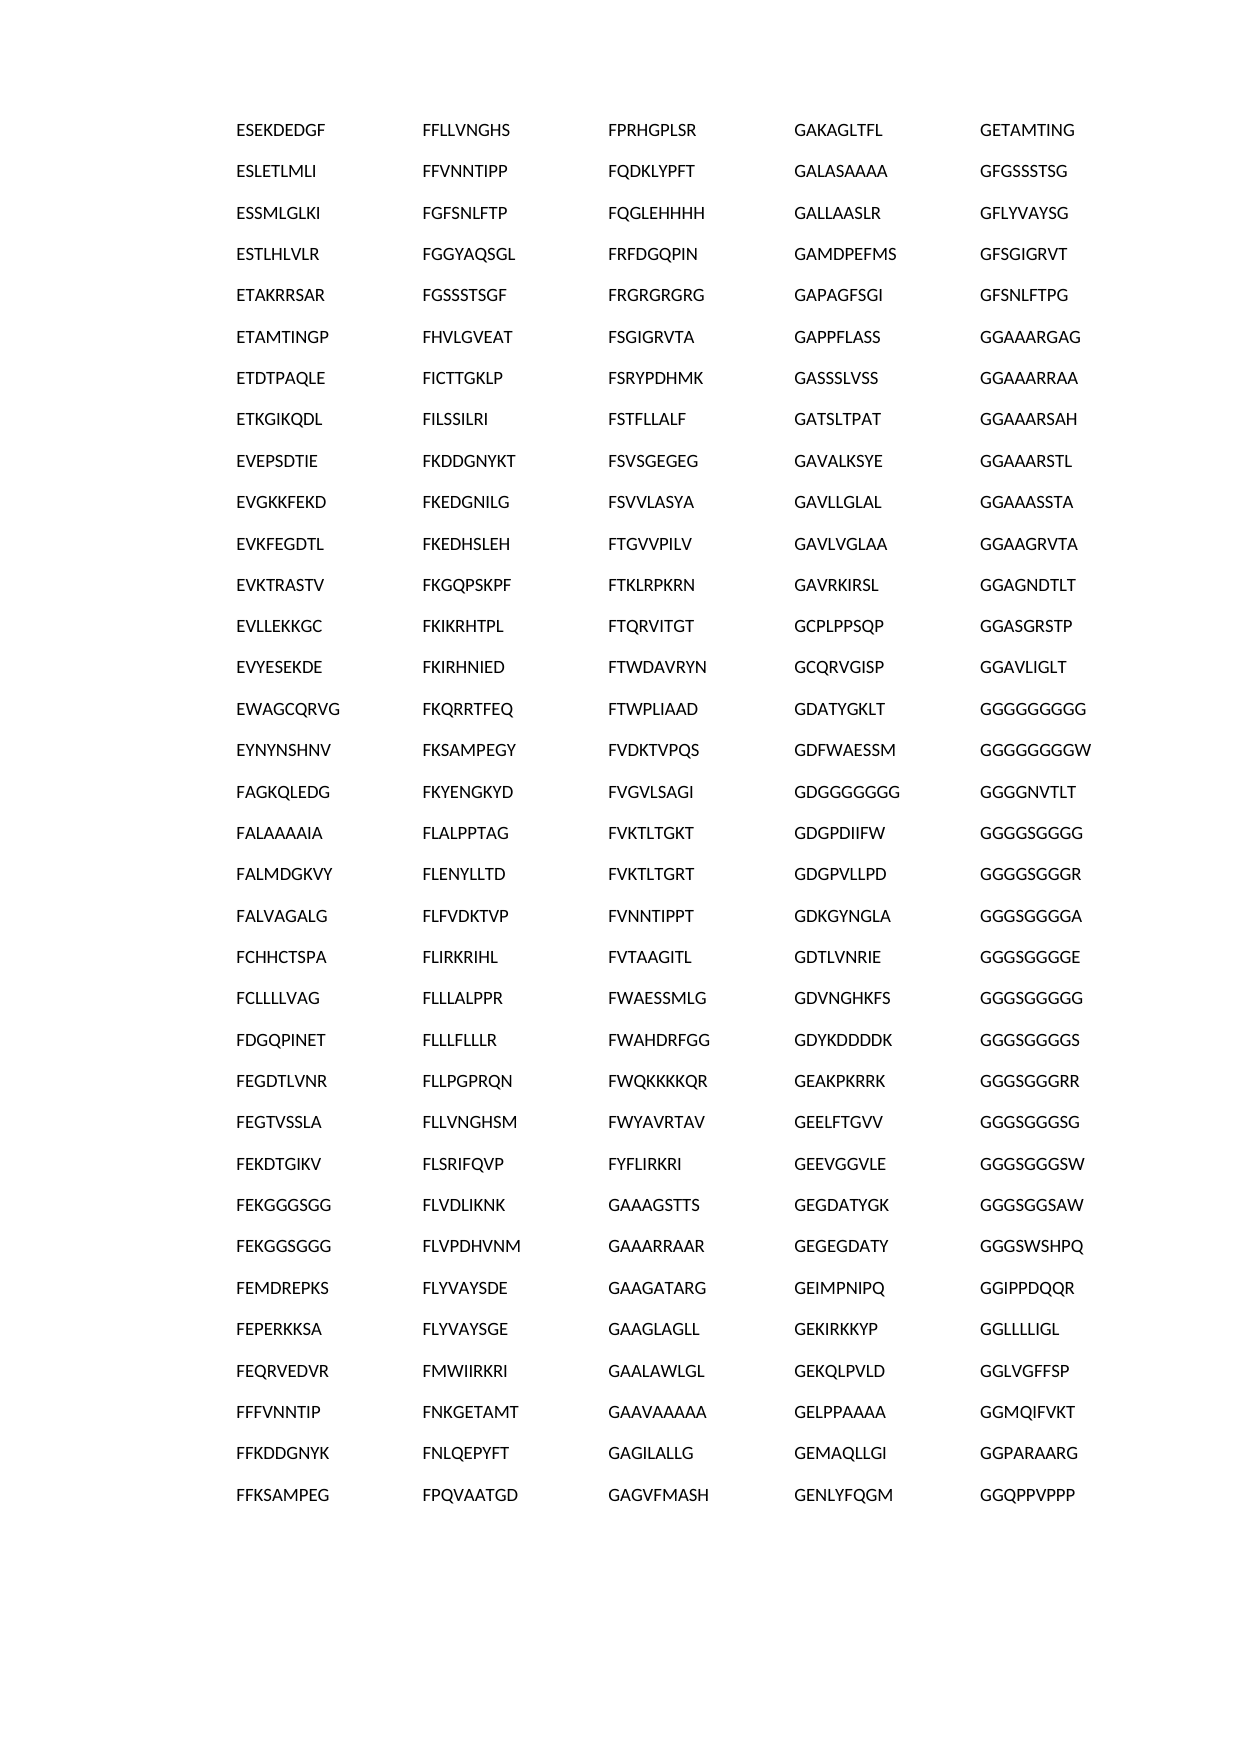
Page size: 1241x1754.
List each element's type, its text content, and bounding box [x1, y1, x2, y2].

text FSRYPDHMK [608, 366, 720, 389]
text GGGSGGGRR [980, 1069, 1092, 1092]
text FDGQPINET [236, 1028, 348, 1051]
text FILSSILRI [422, 408, 534, 431]
text FGGYAQSGL [422, 242, 534, 265]
text FWAHDRFGG [608, 1028, 720, 1051]
text ESSMLGLKI [236, 201, 348, 224]
text GCPLPPSQP [794, 614, 906, 637]
text EVEPSDTIE [236, 449, 348, 472]
text FLLVNGHSM [422, 1111, 534, 1133]
text FLVPDHVNM [422, 1235, 534, 1258]
text GFSGIGRVT [980, 242, 1092, 265]
text FEKDTGIKV [236, 1152, 348, 1175]
text FLENYLLTD [422, 862, 534, 885]
text FYFLIRKRI [608, 1152, 720, 1175]
text GAVLLGLAL [794, 490, 906, 513]
text FSVVLASYA [608, 490, 720, 513]
text EVKTRASTV [236, 573, 348, 596]
text GFLYVAYSG [980, 201, 1092, 224]
text GGLVGFFSP [980, 1359, 1092, 1382]
text EVGKKFEKD [236, 490, 348, 513]
text FLYVAYSGE [422, 1317, 534, 1340]
text GGGSGGSAW [980, 1193, 1092, 1216]
text FNKGETAMT [422, 1400, 534, 1423]
text FLVDLIKNK [422, 1193, 534, 1216]
text FLFVDKTVP [422, 904, 534, 927]
text FEKGGGSGG [236, 1193, 348, 1216]
text GGGSGGGGE [980, 945, 1092, 968]
text FEGTVSSLA [236, 1111, 348, 1133]
text GAVRKIRSL [794, 573, 906, 596]
text FSTFLLALF [608, 408, 720, 431]
text FEMDREPKS [236, 1276, 348, 1299]
text FAGKQLEDG [236, 780, 348, 803]
text FVTAAGITL [608, 945, 720, 968]
text FHVLGVEAT [422, 325, 534, 348]
text GGAAARRAA [980, 366, 1092, 389]
text ESEKDEDGF [236, 118, 348, 141]
text FKQRRTFEQ [422, 697, 534, 720]
text FRFDGQPIN [608, 242, 720, 265]
text FQGLEHHHH [608, 201, 720, 224]
text GGGSGGGSW [980, 1152, 1092, 1175]
text FLALPPTAG [422, 821, 534, 844]
text FWYAVRTAV [608, 1111, 720, 1133]
text GAGILALLG [608, 1441, 720, 1464]
text GGGGGGGGG [980, 697, 1092, 720]
text FKYENGKYD [422, 780, 534, 803]
text GAPPFLASS [794, 325, 906, 348]
text ETAMTINGP [236, 325, 348, 348]
text GEGEGDATY [794, 1235, 906, 1258]
text GENLYFQGM [794, 1483, 906, 1506]
text FQDKLYPFT [608, 159, 720, 182]
text FALAAAAIA [236, 821, 348, 844]
text ESLETLMLI [236, 159, 348, 182]
text GASSSLVSS [794, 366, 906, 389]
text GGAAARGAG [980, 325, 1092, 348]
text GGGGGGGGW [980, 738, 1092, 761]
text GGASGRSTP [980, 614, 1092, 637]
text GGIPPDQQR [980, 1276, 1092, 1299]
text FNLQEPYFT [422, 1441, 534, 1464]
text EWAGCQRVG [236, 697, 348, 720]
text GALASAAAA [794, 159, 906, 182]
text GDGGGGGGG [794, 780, 906, 803]
text FVKTLTGKT [608, 821, 720, 844]
text GGAAARSTL [980, 449, 1092, 472]
text FCHHCTSPA [236, 945, 348, 968]
text FFFVNNTIP [236, 1400, 348, 1423]
text FEQRVEDVR [236, 1359, 348, 1382]
text GGAAASSTA [980, 490, 1092, 513]
text FLLPGPRQN [422, 1069, 534, 1092]
text GAVLVGLAA [794, 532, 906, 554]
text FWQKKKKQR [608, 1069, 720, 1092]
text FSGIGRVTA [608, 325, 720, 348]
text FRGRGRGRG [608, 283, 720, 306]
text FTWDAVRYN [608, 656, 720, 679]
text ETDTPAQLE [236, 366, 348, 389]
text FFKDDGNYK [236, 1441, 348, 1464]
text GDYKDDDDK [794, 1028, 906, 1051]
text FALMDGKVY [236, 862, 348, 885]
text GGLLLLIGL [980, 1317, 1092, 1340]
text FLIRKRIHL [422, 945, 534, 968]
text GAAGATARG [608, 1276, 720, 1299]
text FFVNNTIPP [422, 159, 534, 182]
text GGAGNDTLT [980, 573, 1092, 596]
text GEELFTGVV [794, 1111, 906, 1133]
text GAGVFMASH [608, 1483, 720, 1506]
text EVLLEKKGC [236, 614, 348, 637]
text FEKGGSGGG [236, 1235, 348, 1258]
text FLYVAYSDE [422, 1276, 534, 1299]
text GEGDATYGK [794, 1193, 906, 1216]
text FPRHGPLSR [608, 118, 720, 141]
text GGAAGRVTA [980, 532, 1092, 554]
text EVYESEKDE [236, 656, 348, 679]
text GEAKPKRRK [794, 1069, 906, 1092]
text GAAGLAGLL [608, 1317, 720, 1340]
text GDFWAESSM [794, 738, 906, 761]
text FLSRIFQVP [422, 1152, 534, 1175]
text FLLLALPPR [422, 987, 534, 1009]
text FGSSSTSGF [422, 283, 534, 306]
text GGGSGGGGS [980, 1028, 1092, 1051]
text GGGSGGGGG [980, 987, 1092, 1009]
text GETAMTING [980, 118, 1092, 141]
text FKDDGNYKT [422, 449, 534, 472]
text GEEVGGVLE [794, 1152, 906, 1175]
text GGQPPVPPP [980, 1483, 1092, 1506]
text FSVSGEGEG [608, 449, 720, 472]
text ETAKRRSAR [236, 283, 348, 306]
text GGGGSGGGR [980, 862, 1092, 885]
text GATSLTPAT [794, 408, 906, 431]
text GDVNGHKFS [794, 987, 906, 1009]
text GCQRVGISP [794, 656, 906, 679]
text FEGDTLVNR [236, 1069, 348, 1092]
text EVKFEGDTL [236, 532, 348, 554]
text GEKQLPVLD [794, 1359, 906, 1382]
text GGGGNVTLT [980, 780, 1092, 803]
text EYNYNSHNV [236, 738, 348, 761]
text FTKLRPKRN [608, 573, 720, 596]
text GGGSWSHPQ [980, 1235, 1092, 1258]
text GDATYGKLT [794, 697, 906, 720]
text GDKGYNGLA [794, 904, 906, 927]
text GDGPVLLPD [794, 862, 906, 885]
text GAAAGSTTS [608, 1193, 720, 1216]
text FGFSNLFTP [422, 201, 534, 224]
text GAALAWLGL [608, 1359, 720, 1382]
text FFLLVNGHS [422, 118, 534, 141]
text FCLLLLVAG [236, 987, 348, 1009]
text GALLAASLR [794, 201, 906, 224]
text FVNNTIPPT [608, 904, 720, 927]
text GEMAQLLGI [794, 1441, 906, 1464]
text FALVAGALG [236, 904, 348, 927]
text GAPAGFSGI [794, 283, 906, 306]
text GELPPAAAA [794, 1400, 906, 1423]
text GDTLVNRIE [794, 945, 906, 968]
text GDGPDIIFW [794, 821, 906, 844]
text GAMDPEFMS [794, 242, 906, 265]
text FVKTLTGRT [608, 862, 720, 885]
text ESTLHLVLR [236, 242, 348, 265]
text FKIKRHTPL [422, 614, 534, 637]
text FTQRVITGT [608, 614, 720, 637]
text FKEDGNILG [422, 490, 534, 513]
text GGMQIFVKT [980, 1400, 1092, 1423]
text FKGQPSKPF [422, 573, 534, 596]
text FVDKTVPQS [608, 738, 720, 761]
text FPQVAATGD [422, 1483, 534, 1506]
text GEIMPNIPQ [794, 1276, 906, 1299]
text GFSNLFTPG [980, 283, 1092, 306]
text GAVALKSYE [794, 449, 906, 472]
text FVGVLSAGI [608, 780, 720, 803]
text GFGSSSTSG [980, 159, 1092, 182]
text FKIRHNIED [422, 656, 534, 679]
text GGGSGGGGA [980, 904, 1092, 927]
text FKSAMPEGY [422, 738, 534, 761]
text ETKGIKQDL [236, 408, 348, 431]
text FTGVVPILV [608, 532, 720, 554]
text FMWIIRKRI [422, 1359, 534, 1382]
text FTWPLIAAD [608, 697, 720, 720]
text GGAAARSAH [980, 408, 1092, 431]
text GGAVLIGLT [980, 656, 1092, 679]
text FLLLFLLLR [422, 1028, 534, 1051]
text FFKSAMPEG [236, 1483, 348, 1506]
text GGPARAARG [980, 1441, 1092, 1464]
text GAAVAAAAA [608, 1400, 720, 1423]
text FKEDHSLEH [422, 532, 534, 554]
text GGGSGGGSG [980, 1111, 1092, 1133]
text GAKAGLTFL [794, 118, 906, 141]
text GEKIRKKYP [794, 1317, 906, 1340]
text FEPERKKSA [236, 1317, 348, 1340]
text GAAARRAAR [608, 1235, 720, 1258]
text FICTTGKLP [422, 366, 534, 389]
text GGGGSGGGG [980, 821, 1092, 844]
text FWAESSMLG [608, 987, 720, 1009]
